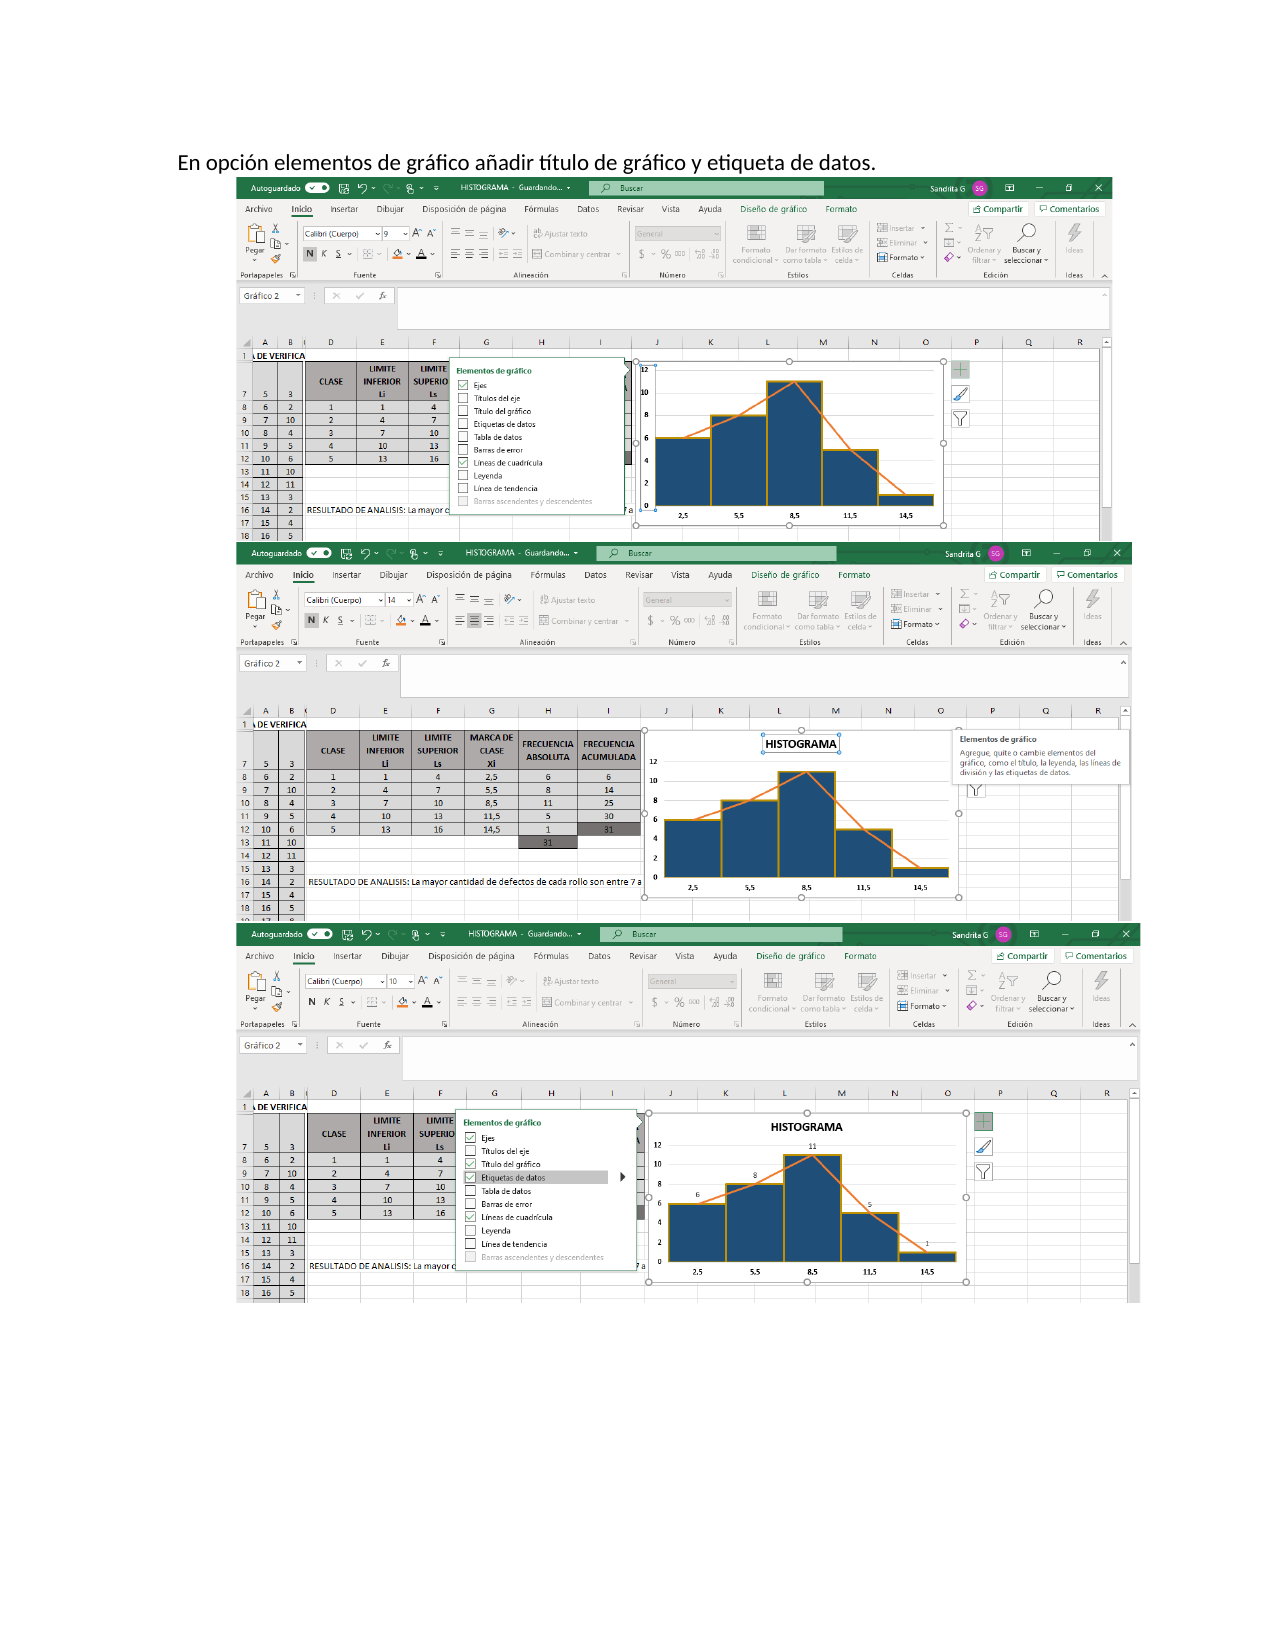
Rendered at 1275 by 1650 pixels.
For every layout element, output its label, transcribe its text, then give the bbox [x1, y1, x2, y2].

picture [236, 923, 1141, 1303]
picture [236, 177, 1113, 541]
picture [236, 542, 1132, 921]
list En opción elementos de gráfico añadir título de gráfico y etiqueta de datos. [177, 148, 1098, 176]
